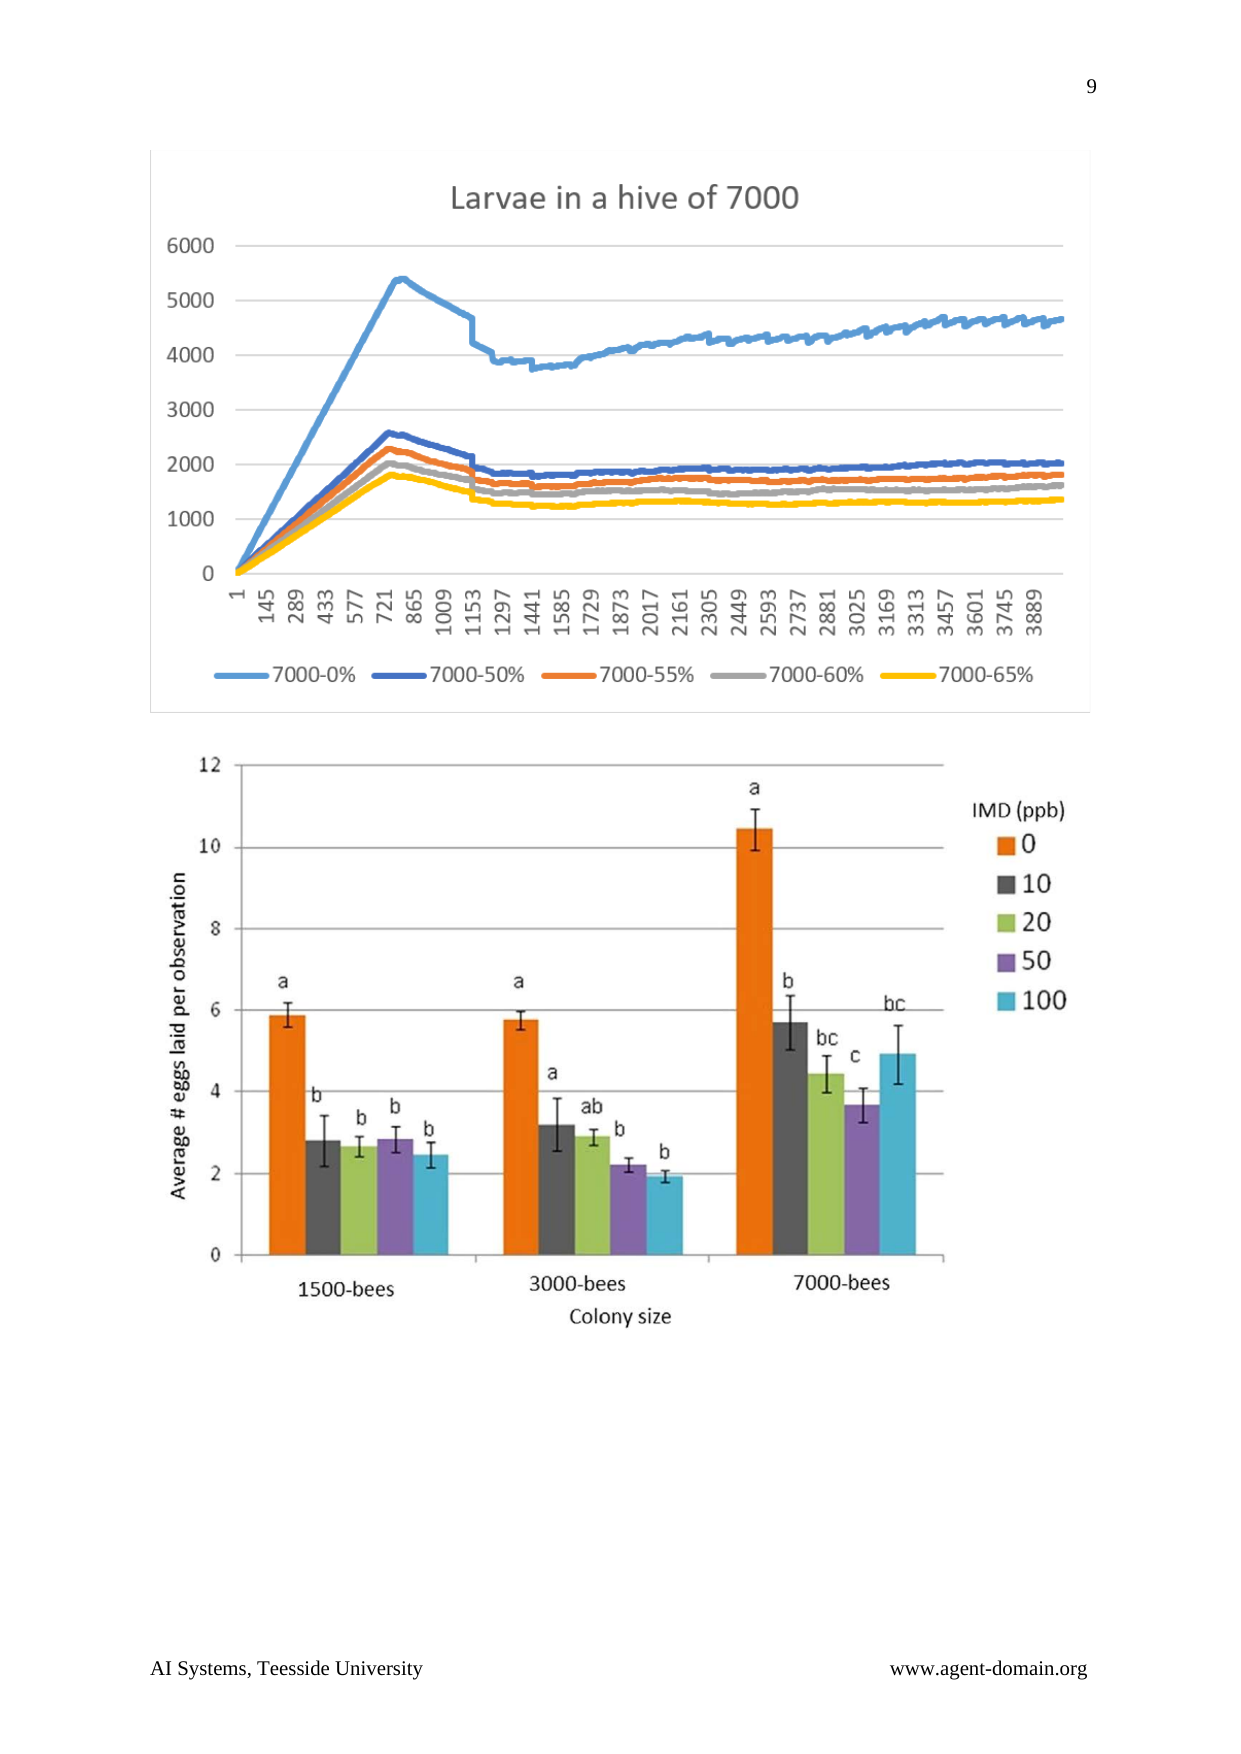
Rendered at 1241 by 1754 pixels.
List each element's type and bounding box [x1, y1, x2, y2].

picture [150, 150, 1091, 713]
picture [150, 736, 1091, 1346]
